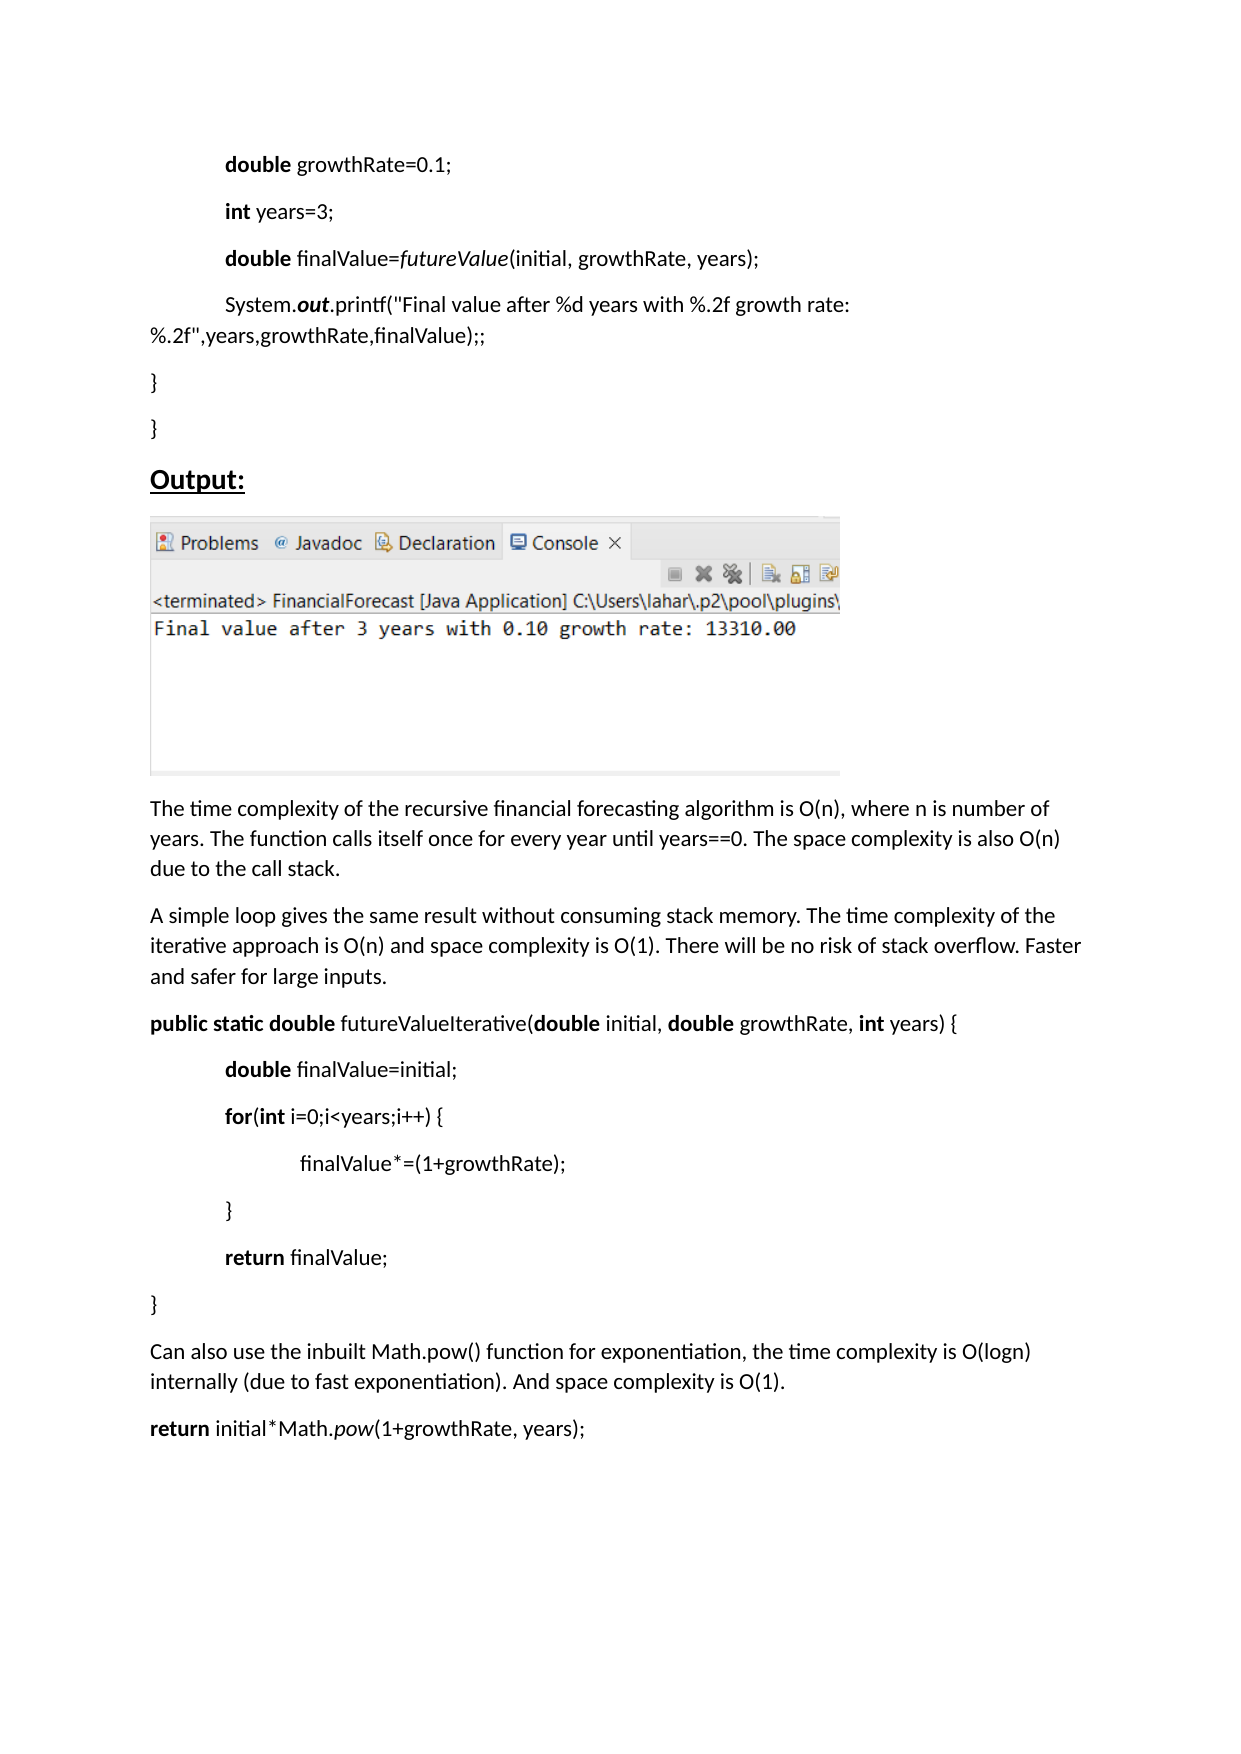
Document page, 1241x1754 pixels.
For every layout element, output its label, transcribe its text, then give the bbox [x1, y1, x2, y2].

text Output: [150, 461, 1090, 497]
text public static double futureValueIterative(double initial, double growthRate, int years) { [150, 1009, 1090, 1037]
text return initial*Math.pow(1+growthRate, years); [150, 1414, 1090, 1442]
text for(int i=0;i<years;i++) { [150, 1102, 1090, 1131]
picture [150, 516, 840, 776]
text double finalValue=futureValue(initial, growthRate, years); [150, 244, 1090, 272]
text double finalValue=initial; [150, 1056, 1090, 1084]
text A simple loop gives the same result without consuming stack memory. The time complexity of the iterative approach is O(n) and space complexity is O(1). There will be no risk of stack overflow. Faster and safer for large inputs. [150, 901, 1090, 990]
text The time complexity of the recursive financial forecasting algorithm is O(n), where n is number of years. The function calls itself once for every year until years==0. The space complexity is also O(n) due to the call stack. [150, 794, 1090, 883]
text return finalValue; [150, 1243, 1090, 1271]
text } [150, 1196, 1090, 1224]
text } [150, 1290, 1090, 1318]
text System.out.printf("Final value after %d years with %.2f growth rate: %.2f",years,growthRate,finalValue);; [150, 291, 1090, 349]
text double growthRate=0.1; [150, 150, 1090, 178]
text finalValue*=(1+growthRate); [150, 1149, 1090, 1177]
text int years=3; [150, 197, 1090, 225]
text } [150, 414, 1090, 443]
text } [150, 368, 1090, 396]
text Can also use the inbuilt Math.pow() function for exponentiation, the time complexity is O(logn) internally (due to fast exponentiation). And space complexity is O(1). [150, 1337, 1090, 1395]
